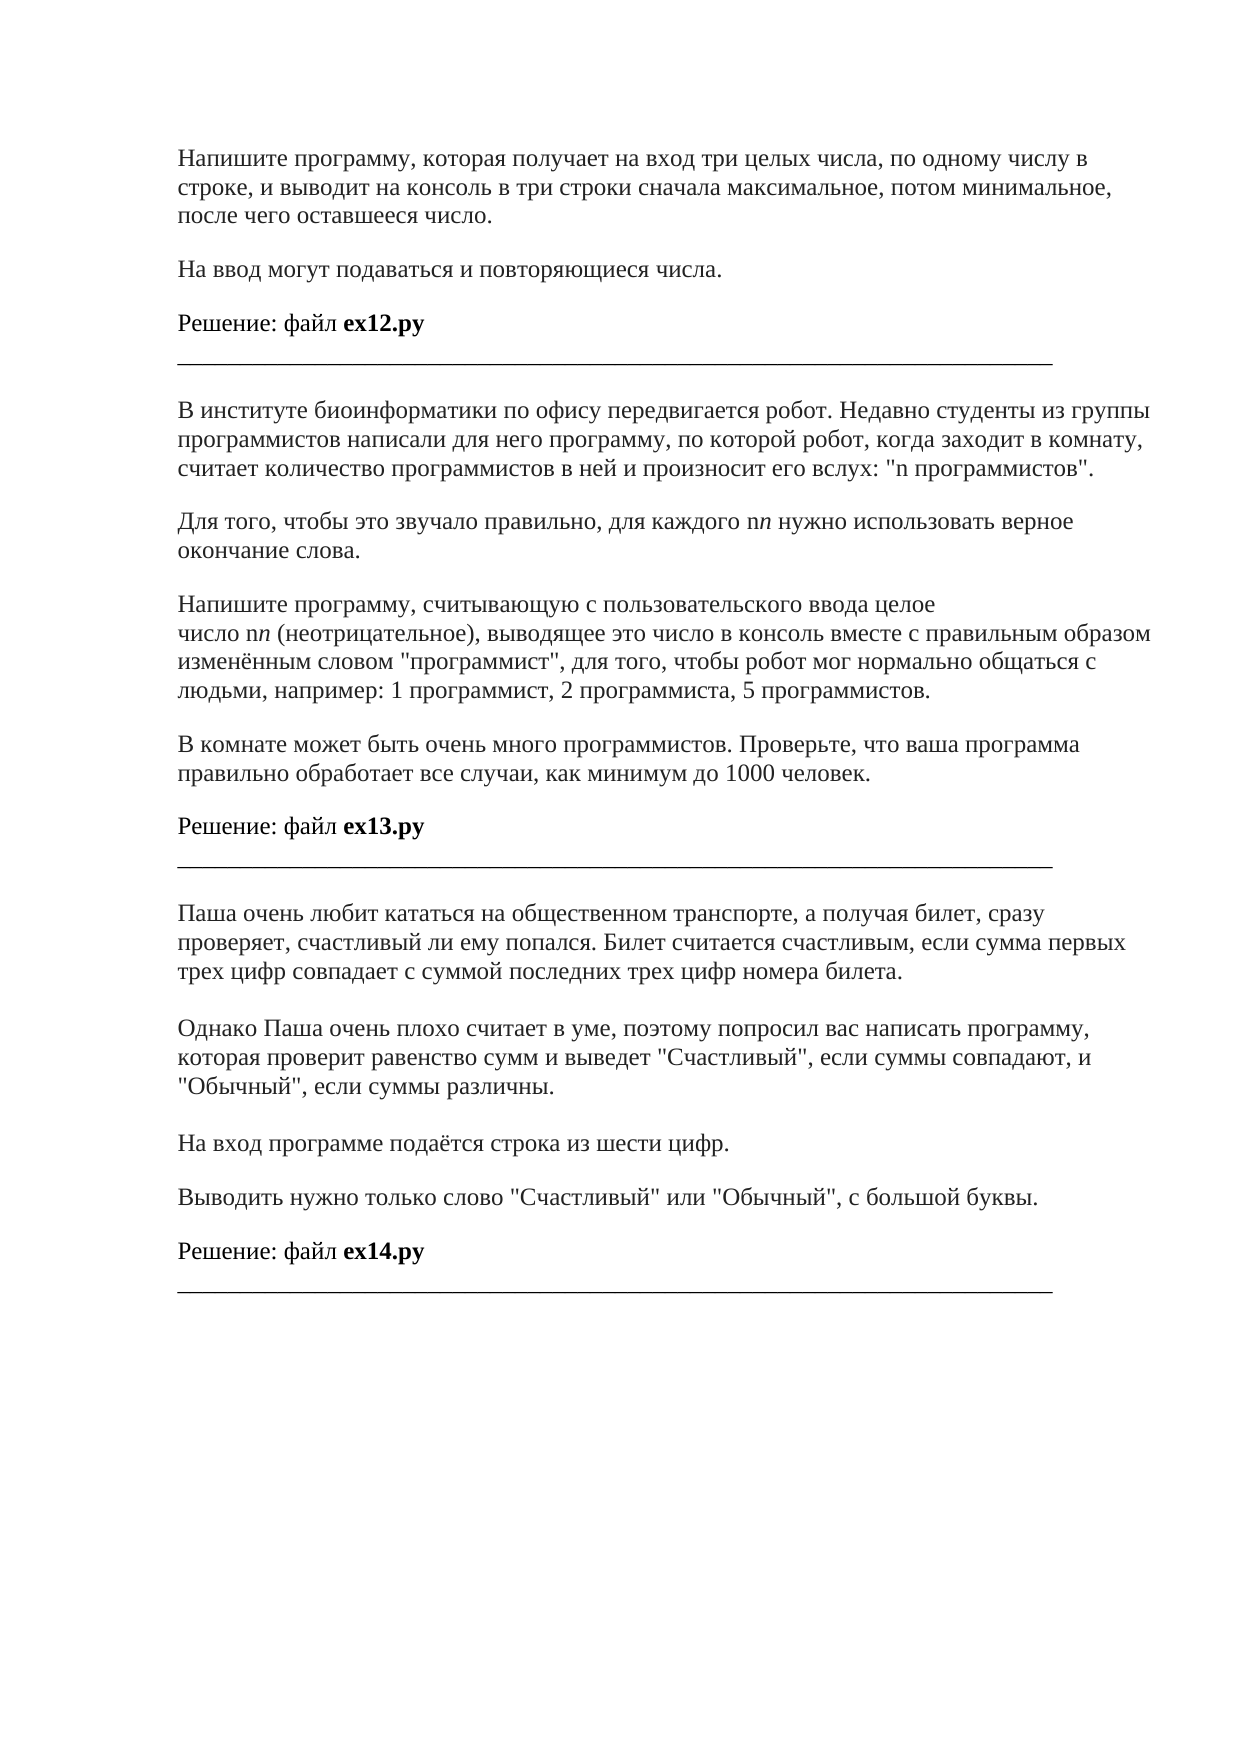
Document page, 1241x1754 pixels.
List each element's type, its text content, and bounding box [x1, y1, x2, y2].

text ______________________________________________________________________ [177, 842, 1152, 871]
text ______________________________________________________________________ [177, 1267, 1152, 1296]
text Выводить нужно только слово "Счастливый" или "Обычный", с большой буквы. [177, 1182, 1152, 1211]
text В комнате может быть очень много программистов. Проверьте, что ваша программа правильно обработает все случаи, как минимум до 1000 человек. [177, 729, 1152, 786]
text Решение: файл ex13.py [177, 811, 1152, 840]
text Паша очень любит кататься на общественном транспорте, а получая билет, сразу проверяет, счастливый ли ему попался. Билет считается счастливым, если сумма первых трех цифр совпадает с суммой последних трех цифр номера билета. Однако Паша очень плохо считает в уме, поэтому попросил вас написать программу, которая проверит равенство сумм и выведет "Счастливый", если суммы совпадают, и "Обычный", если суммы различны. На вход программе подаётся строка из шести цифр. [177, 898, 1152, 1157]
text Решение: файл ex14.py [177, 1236, 1152, 1265]
text Напишите программу, которая получает на вход три целых числа, по одному числу в строке, и выводит на консоль в три строки сначала максимальное, потом минимальное, после чего оставшееся число. [177, 143, 1152, 229]
text В институте биоинформатики по офису передвигается робот. Недавно студенты из группы программистов написали для него программу, по которой робот, когда заходит в комнату, считает количество программистов в ней и произносит его вслух: "n программистов". [177, 395, 1152, 481]
text Для того, чтобы это звучало правильно, для каждого nn нужно использовать верное окончание слова. [177, 506, 1152, 564]
text ______________________________________________________________________ [177, 339, 1152, 368]
text На ввод могут подаваться и повторяющиеся числа. [177, 254, 1152, 283]
text Решение: файл ex12.py [177, 308, 1152, 337]
text Напишите программу, считывающую с пользовательского ввода целое число nn (неотрицательное), выводящее это число в консоль вместе с правильным образом изменённым словом "программист", для того, чтобы робот мог нормально общаться с людьми, например: 1 программист, 2 программиста, 5 программистов. [177, 589, 1152, 704]
